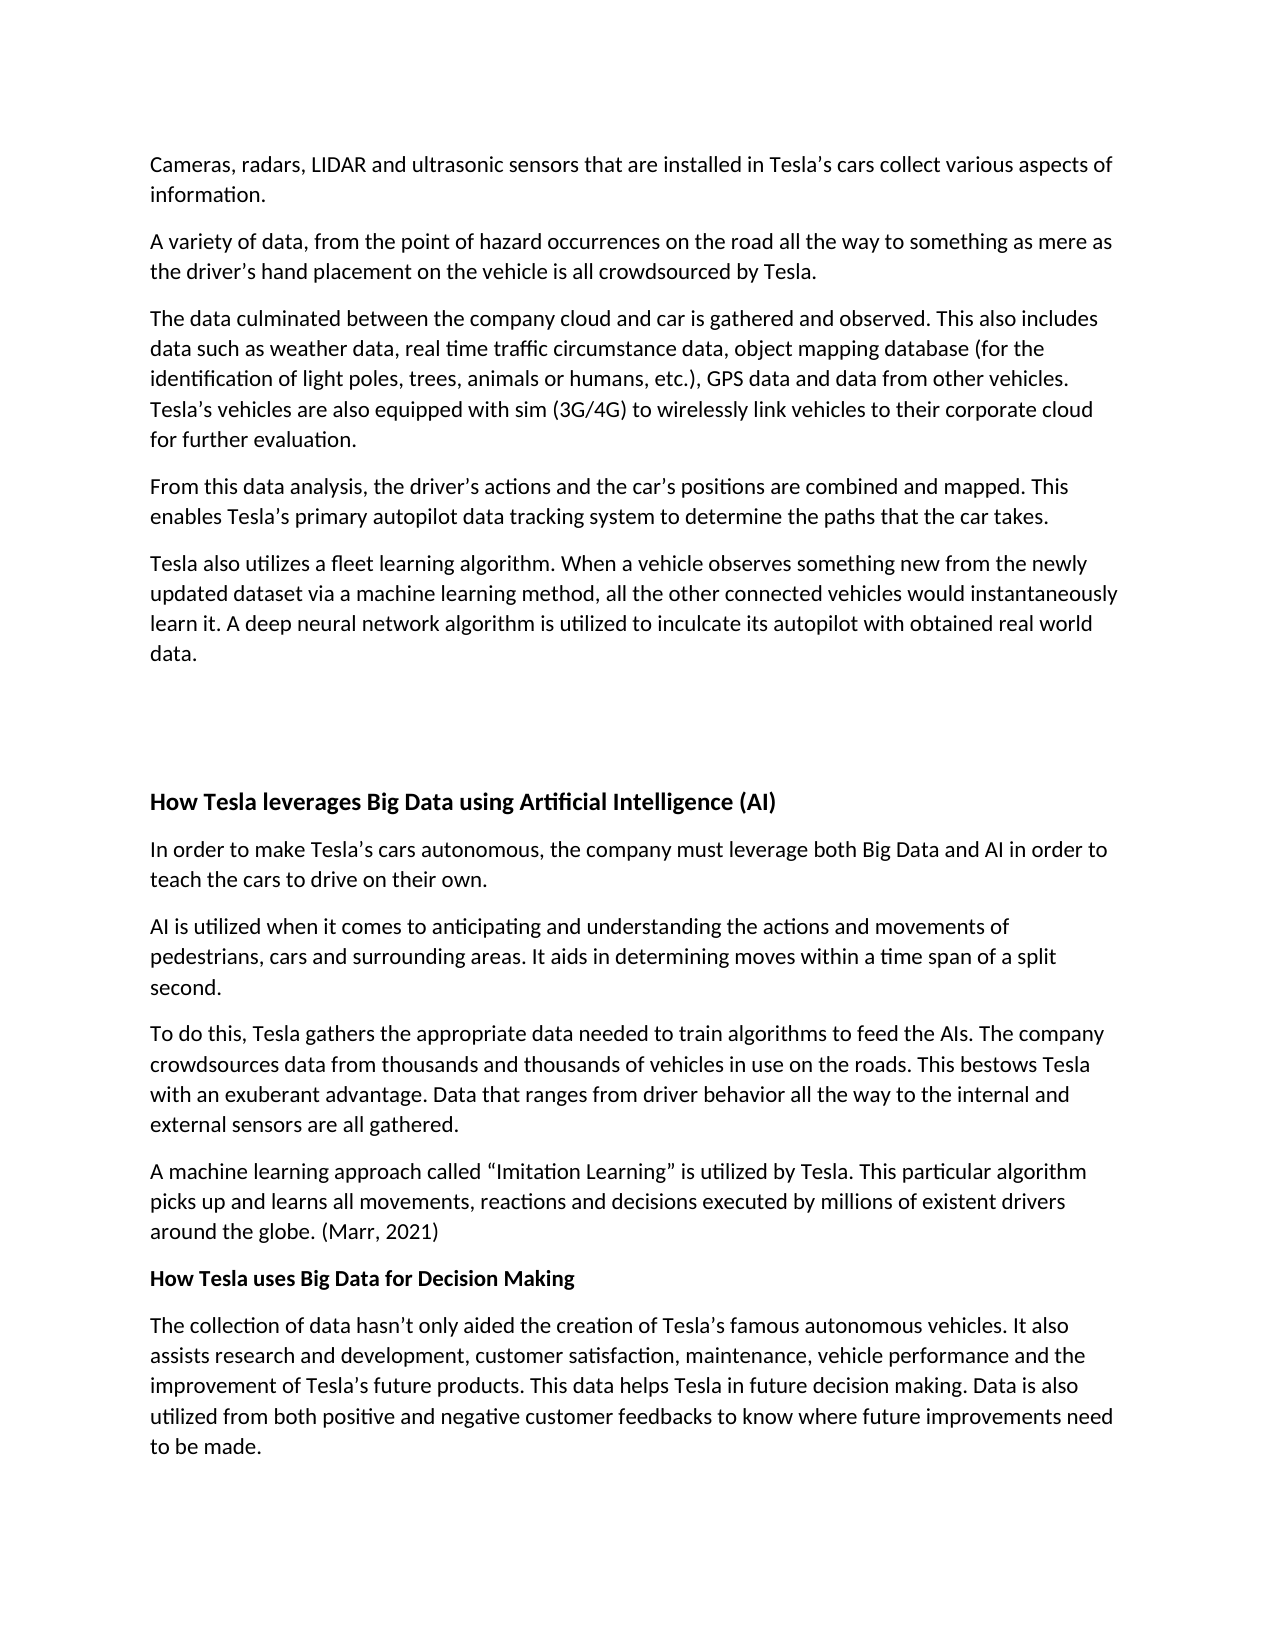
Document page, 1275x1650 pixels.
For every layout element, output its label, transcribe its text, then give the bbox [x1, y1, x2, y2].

text The collection of data hasn’t only aided the creation of Tesla’s famous autonomous vehicles. It also assists research and development, customer satisfaction, maintenance, vehicle performance and the improvement of Tesla’s future products. This data helps Tesla in future decision making. Data is also utilized from both positive and negative customer feedbacks to know where future improvements need to be made. [150, 1311, 1125, 1460]
text Cameras, radars, LIDAR and ultrasonic sensors that are installed in Tesla’s cars collect various aspects of information. [150, 150, 1125, 208]
text The data culminated between the company cloud and car is gathered and observed. This also includes data such as weather data, real time traffic circumstance data, object mapping database (for the identification of light poles, trees, animals or humans, etc.), GPS data and data from other vehicles. Tesla’s vehicles are also equipped with sim (3G/4G) to wirelessly link vehicles to their corporate cloud for further evaluation. [150, 304, 1125, 453]
text In order to make Tesla’s cars autonomous, the company must leverage both Big Data and AI in order to teach the cars to drive on their own. [150, 835, 1125, 893]
text From this data analysis, the driver’s actions and the car’s positions are combined and mapped. This enables Tesla’s primary autopilot data tracking system to determine the paths that the car takes. [150, 472, 1125, 530]
text How Tesla leverages Big Data using Artificial Intelligence (AI) [150, 786, 1125, 816]
text Tesla also utilizes a fleet learning algorithm. When a vehicle observes something new from the newly updated dataset via a machine learning method, all the other connected vehicles would instantaneously learn it. A deep neural network algorithm is utilized to inculcate its autopilot with obtained real world data. [150, 549, 1125, 668]
text A machine learning approach called “Imitation Learning” is utilized by Tesla. This particular algorithm picks up and learns all movements, reactions and decisions executed by millions of existent drivers around the globe. [150, 1157, 1125, 1246]
text AI is utilized when it comes to anticipating and understanding the actions and movements of pedestrians, cars and surrounding areas. It aids in determining moves within a time span of a split second. [150, 912, 1125, 1001]
text How Tesla uses Big Data for Decision Making [150, 1264, 1125, 1292]
text To do this, Tesla gathers the appropriate data needed to train algorithms to feed the AIs. The company crowdsources data from thousands and thousands of vehicles in use on the roads. This bestows Tesla with an exuberant advantage. Data that ranges from driver behavior all the way to the internal and external sensors are all gathered. [150, 1019, 1125, 1138]
text A variety of data, from the point of hazard occurrences on the road all the way to something as mere as the driver’s hand placement on the vehicle is all crowdsourced by Tesla. [150, 227, 1125, 285]
